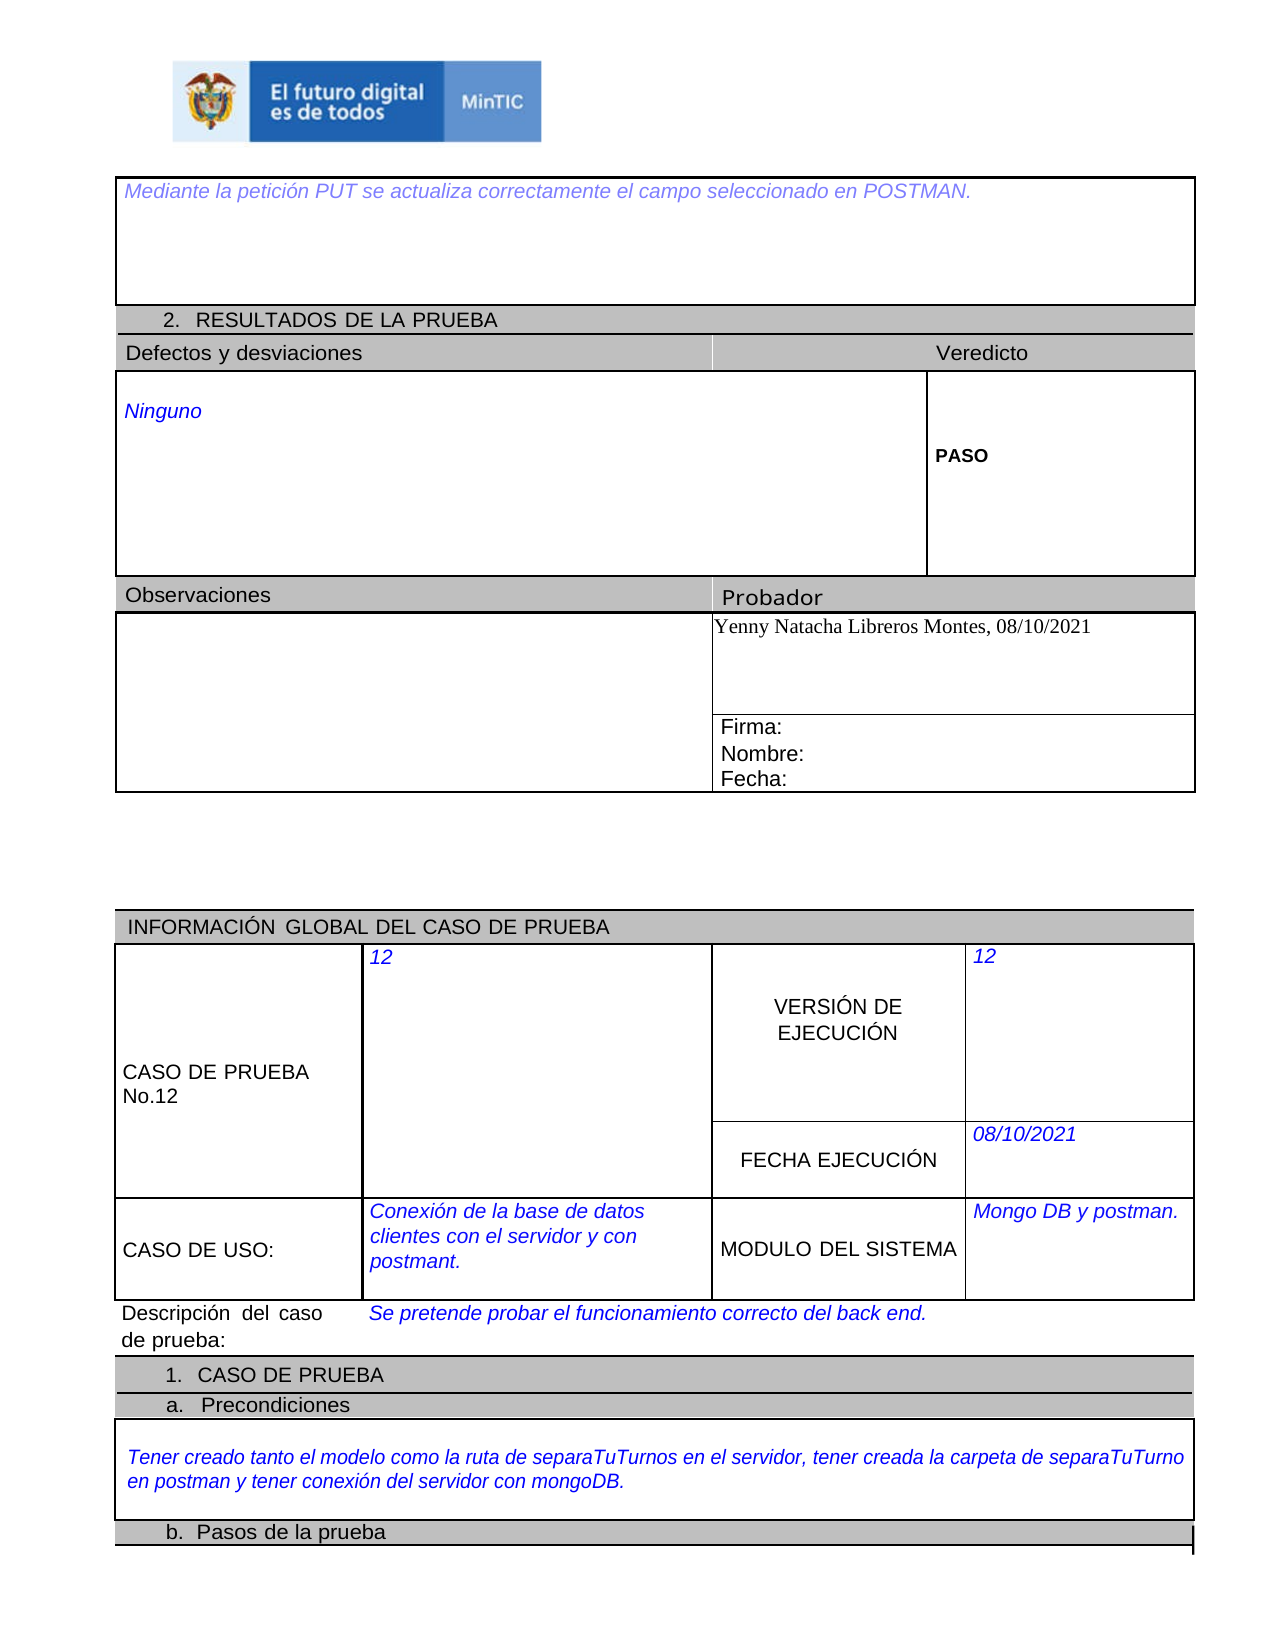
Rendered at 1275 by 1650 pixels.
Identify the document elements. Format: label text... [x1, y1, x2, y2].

table_cell Firma: Nombre: Fecha: [713, 715, 1194, 791]
table_cell VERSIÓN DE EJECUCIÓN [713, 945, 965, 1121]
table_cell 12 [364, 945, 711, 1197]
table_header 1. CASO DE PRUEBA [115, 1357, 1194, 1392]
table_cell 08/10/2021 [966, 1122, 1193, 1197]
table_cell Tener creado tanto el modelo como la ruta de separaTuTurnos en el servidor, tener creada la carpeta de separaTuTurno en postman y tener conexión del servidor con mongoDB. [116, 1420, 1193, 1519]
table_cell b. Pasos de la prueba [115, 1521, 1194, 1544]
table_cell Yenny Natacha Libreros Montes, 08/10/2021 [713, 614, 1194, 713]
table_cell FECHA EJECUCIÓN [713, 1122, 965, 1197]
table_cell Veredicto [927, 333, 1195, 370]
table_cell MODULO DEL SISTEMA [713, 1199, 965, 1299]
table_cell [927, 577, 1195, 611]
table_cell [117, 614, 712, 791]
picture [172, 60, 542, 148]
text Descripción del caso Se pretende probar el funcionamiento correcto del back end. [121, 1301, 1206, 1325]
table_cell Defectos y desviaciones [116, 333, 712, 370]
table_header INFORMACIÓN GLOBAL DEL CASO DE PRUEBA [115, 911, 1194, 943]
table_cell Probador [713, 577, 927, 611]
table_cell CASO DE PRUEBA No.12 [116, 945, 361, 1197]
table_cell 12 [966, 945, 1193, 1121]
table_cell Ninguno [117, 372, 926, 574]
table_cell 2. RESULTADOS DE LA PRUEBA [116, 306, 1195, 333]
text de prueba: [121, 1328, 1206, 1352]
table_cell [713, 335, 927, 370]
table_cell PASO [928, 372, 1194, 574]
table_cell Conexión de la base de datos clientes con el servidor y con postmant. [364, 1199, 711, 1299]
table_header Mediante la petición PUT se actualiza correctamente el campo seleccionado en POSTMAN. [117, 179, 1194, 304]
table_cell a. Precondiciones [115, 1392, 1194, 1417]
table_cell Observaciones [116, 577, 712, 611]
table_cell Mongo DB y postman. [966, 1199, 1193, 1299]
table_cell CASO DE USO: [116, 1199, 361, 1299]
